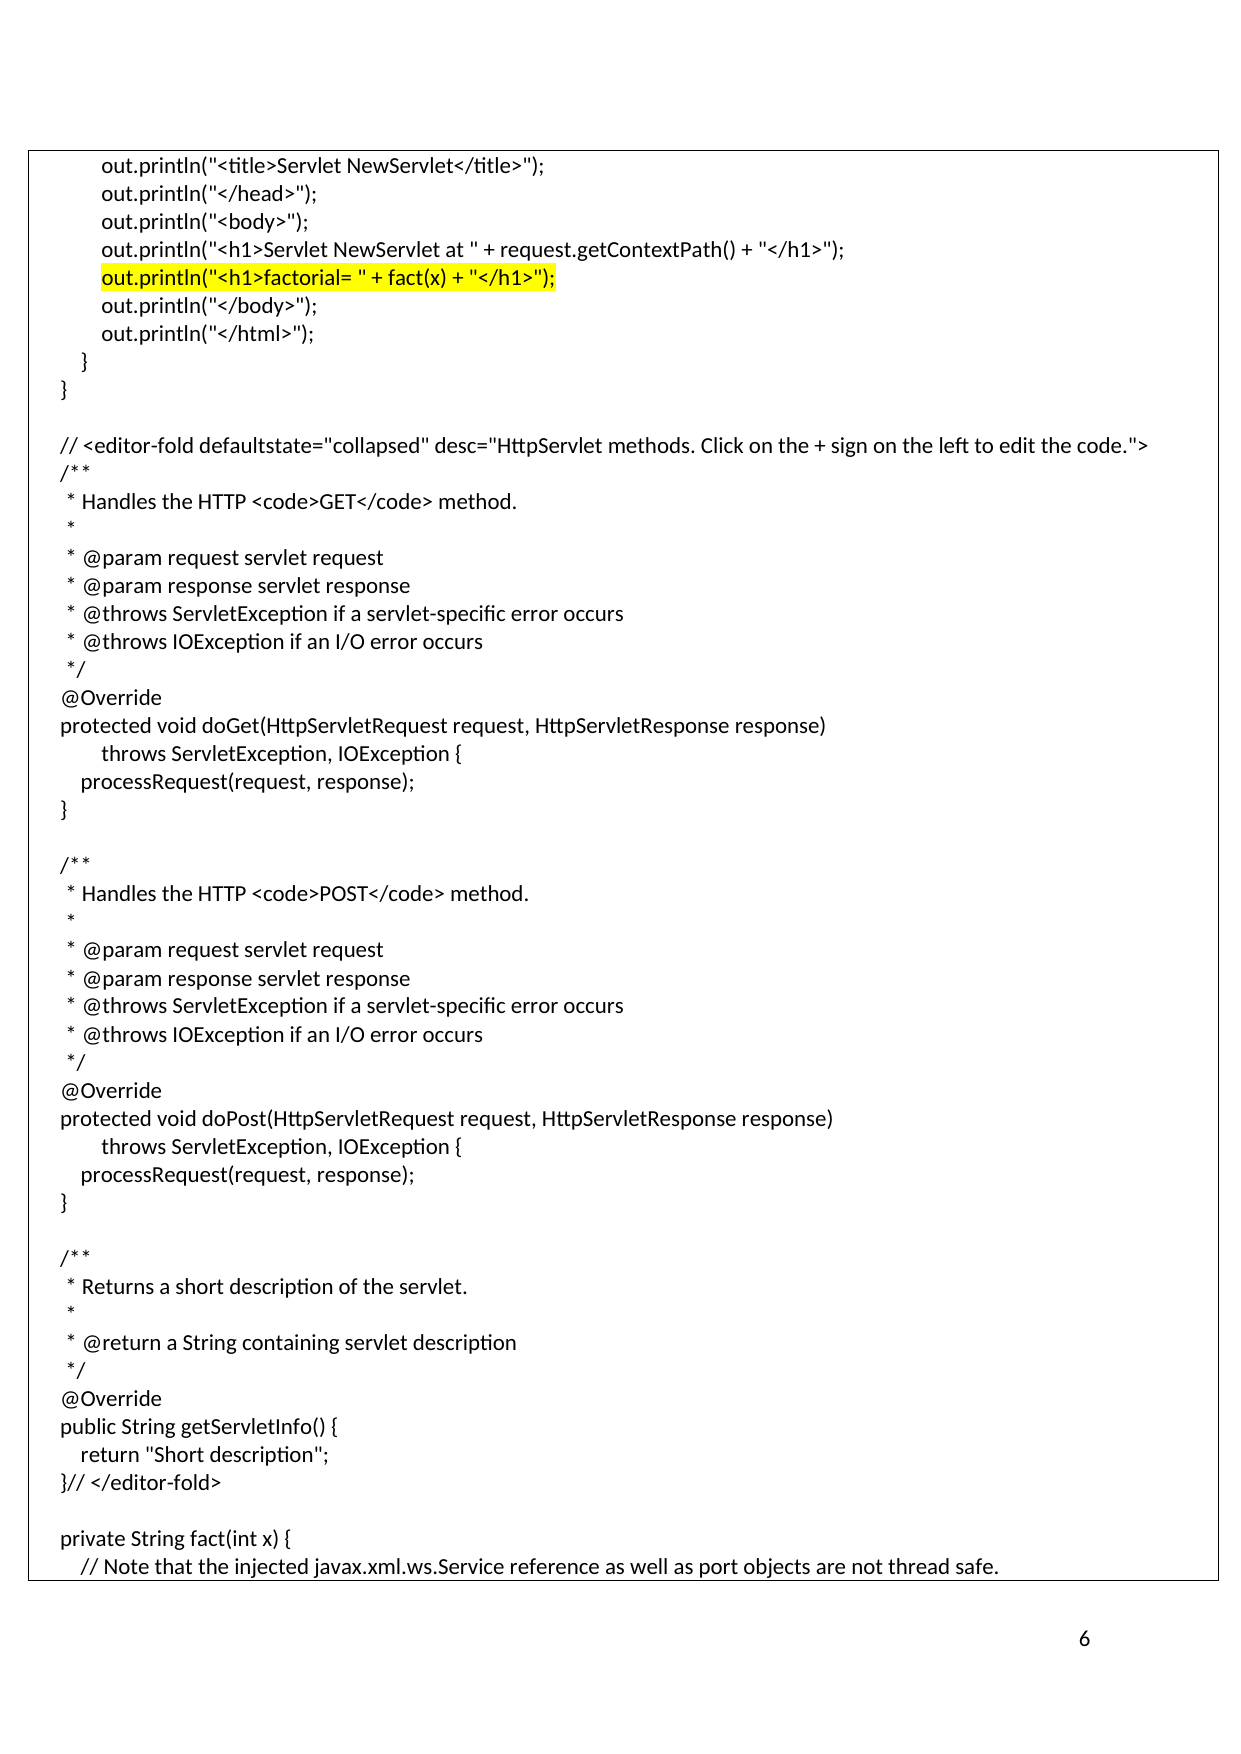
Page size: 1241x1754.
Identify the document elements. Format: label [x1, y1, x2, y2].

table_header [29, 151, 1218, 1580]
